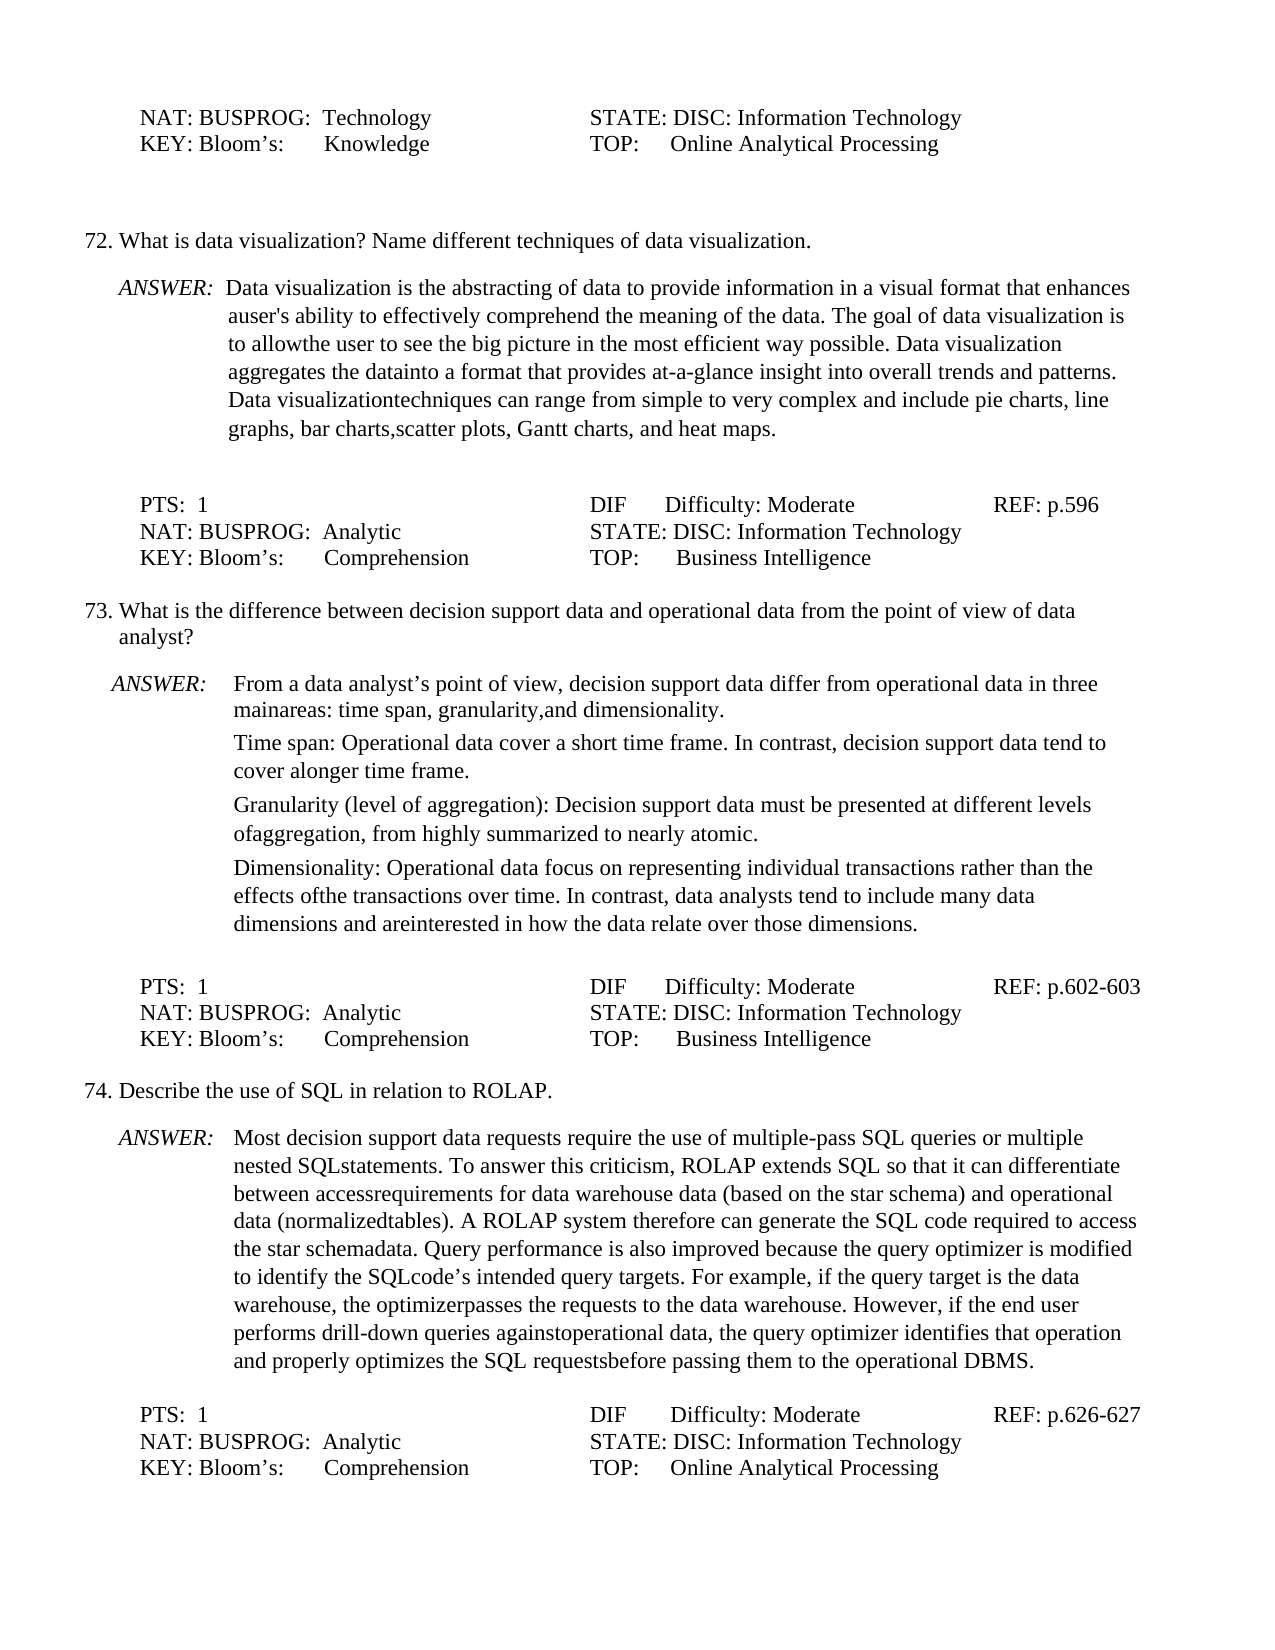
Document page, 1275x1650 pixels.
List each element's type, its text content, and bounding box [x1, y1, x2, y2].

text ANSWER: Most decision support data requests require the use of multiple-pass SQL queries or multiple nested SQLstatements. To answer this criticism, ROLAP extends SQL so that it can differentiate between accessrequirements for data warehouse data (based on the star schema) and operational data (normalizedtables). A ROLAP system therefore can generate the SQL code required to access the star schemadata. Query performance is also improved because the query optimizer is modified to identify the SQLcode’s intended query targets. For example, if the query target is the data warehouse, the optimizerpasses the requests to the data warehouse. However, if the end user performs drill-down queries againstoperational data, the query optimizer identifies that operation and properly optimizes the SQL requestsbefore passing them to the operational DBMS. [119, 1124, 1143, 1373]
text NAT: BUSPROG: Analytic STATE: DISC: Information Technology [64, 999, 1143, 1026]
text KEY: Bloom’s: Comprehension TOP: Business Intelligence [64, 544, 1143, 571]
text KEY: Bloom’s: Comprehension TOP: Online Analytical Processing [119, 1454, 1143, 1480]
text PTS: 1 DIF Difficulty: Moderate REF: p.602-603 [64, 973, 1143, 999]
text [64, 103, 1143, 130]
list What is data visualization? Name different techniques of data visualization. [84, 227, 1143, 253]
text KEY: Bloom’s: Comprehension TOP: Business Intelligence [64, 1026, 1143, 1052]
text KEY: Bloom’s: Knowledge TOP: Online Analytical Processing [119, 130, 1143, 156]
text PTS: 1 DIF Difficulty: Moderate REF: p.596 [64, 491, 1143, 518]
text Granularity (level of aggregation): Decision support data must be presented at different levels ofaggregation, from highly summarized to nearly atomic. [233, 792, 1143, 846]
list What is the difference between decision support data and operational data from the point of view of data analyst? [84, 597, 1143, 649]
text ANSWER: From a data analyst’s point of view, decision support data differ from operational data in three mainareas: time span, granularity,and dimensionality. [111, 670, 1143, 723]
text PTS: 1 DIF Difficulty: Moderate REF: p.626-627 NAT: BUSPROG: Analytic STATE: DISC: Information Technology [64, 1401, 1143, 1454]
text Time span: Operational data cover a short time frame. In contrast, decision support data tend to cover alonger time frame. [233, 729, 1143, 783]
list Describe the use of SQL in relation to ROLAP. [84, 1077, 1143, 1103]
text ANSWER: Data visualization is the abstracting of data to provide information in a visual format that enhances auser's ability to effectively comprehend the meaning of the data. The goal of data visualization is to allowthe user to see the big picture in the most efficient way possible. Data visualization aggregates the datainto a format that provides at-a-glance insight into overall trends and patterns. Data visualizationtechniques can range from simple to very complex and include pie charts, line graphs, bar charts,scatter plots, Gantt charts, and heat maps. [118, 274, 1143, 441]
text Dimensionality: Operational data focus on representing individual transactions rather than the effects ofthe transactions over time. In contrast, data analysts tend to include many data dimensions and areinterested in how the data relate over those dimensions. [233, 854, 1143, 937]
text NAT: BUSPROG: Analytic STATE: DISC: Information Technology [64, 518, 1143, 544]
